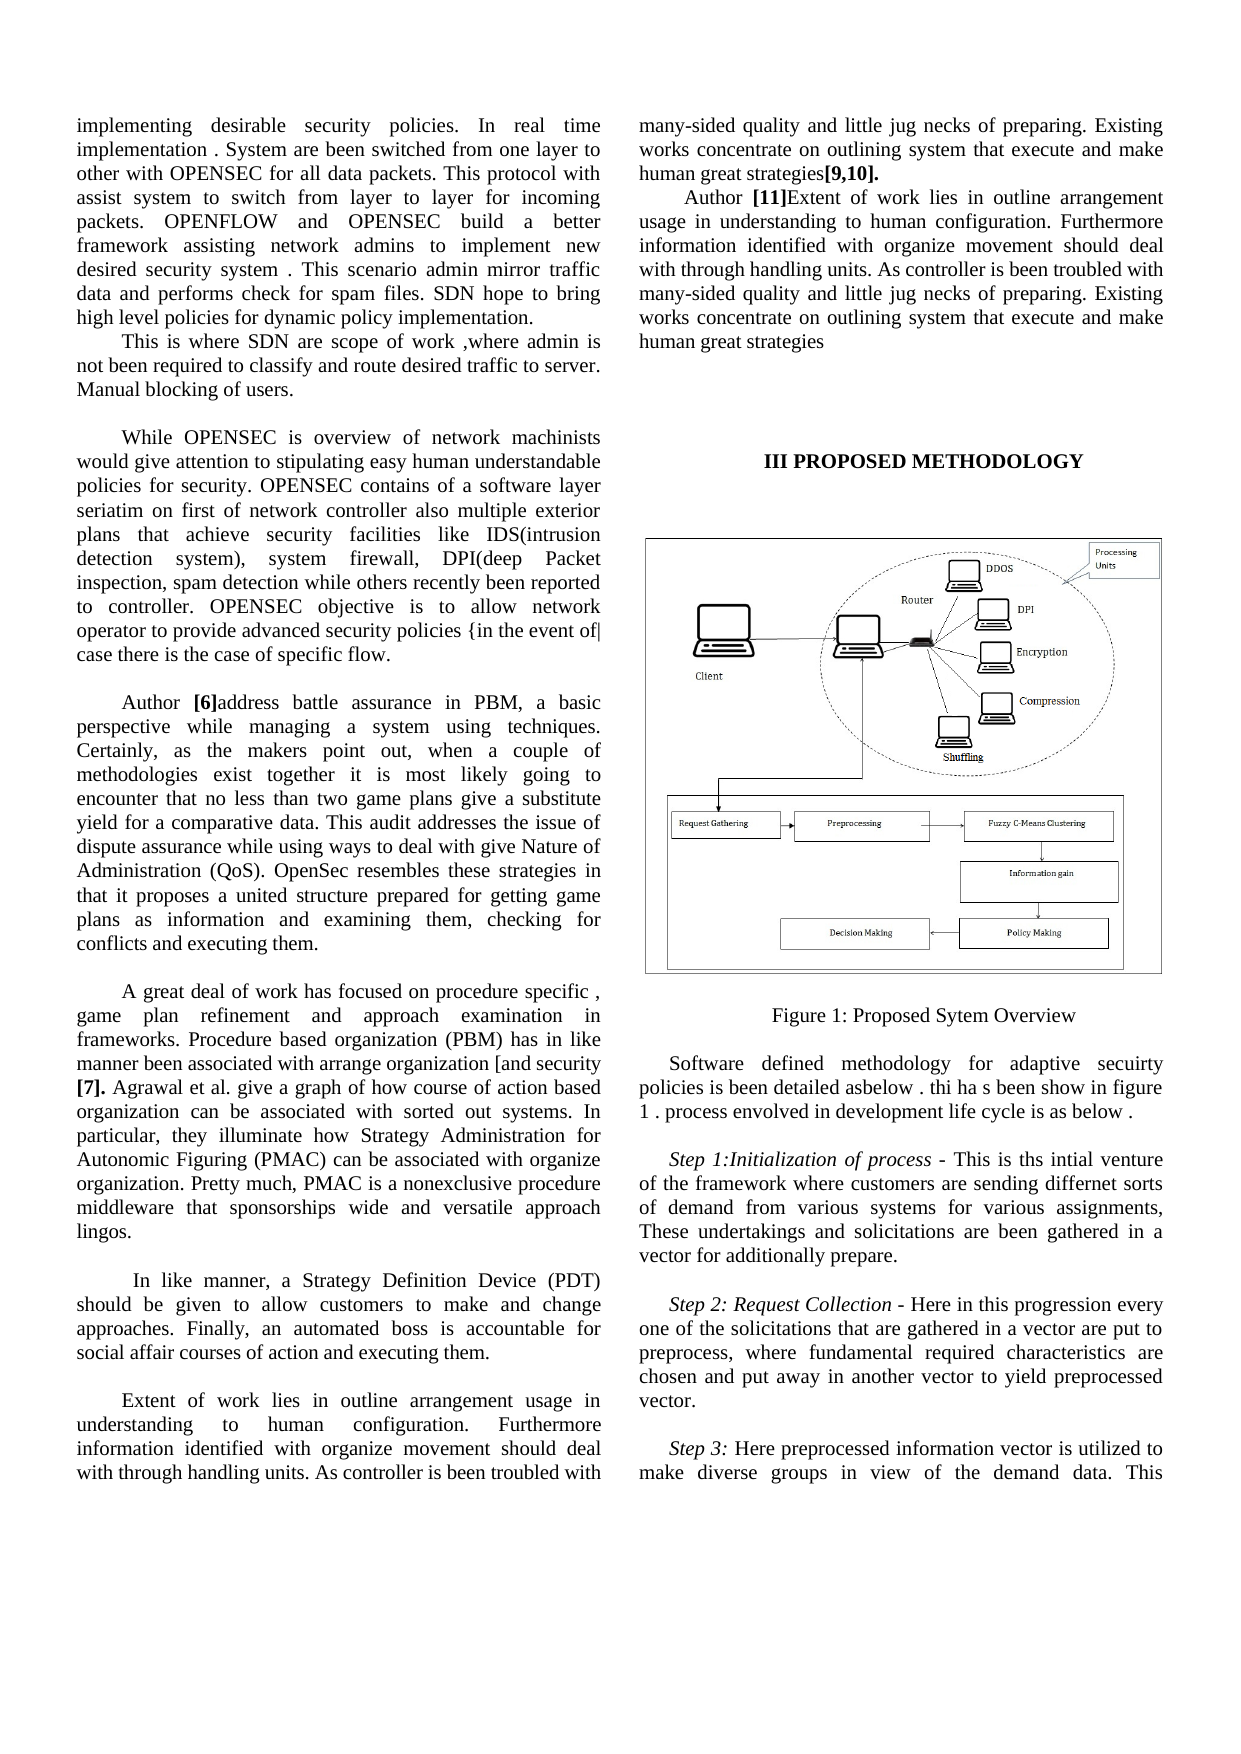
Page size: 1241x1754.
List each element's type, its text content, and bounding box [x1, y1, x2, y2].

text III PROPOSED METHODOLOGY [639, 449, 1164, 473]
text Software defined methodology for adaptive secuirty policies is been detailed asbelow . thi ha s been show in figure 1 . process envolved in development life cycle is as below . [639, 1051, 1164, 1123]
text This is where SDN are scope of work ,where admin is not been required to classify and route desired traffic to server. Manual blocking of users. [76, 329, 601, 401]
text Extent of work lies in outline arrangement usage in understanding to human configuration. Furthermore information identified with organize movement should deal with through handling units. As controller is been troubled with many-sided quality and little jug necks of preparing. Existing works concentrate on outlining system that execute and make human great strategies[9,10]. [76, 1388, 601, 1484]
text While OPENSEC is overview of network machinists would give attention to stipulating easy human understandable policies for security. OPENSEC contains of a software layer seriatim on first of network controller also multiple exterior plans that achieve security facilities like IDS(intrusion detection system), system firewall, DPI(deep Packet inspection, spam detection while others recently been reported to controller. OPENSEC objective is to allow network operator to provide advanced security policies {in the event of| case there is the case of specific flow. [76, 425, 601, 666]
text Extent of work lies in outline arrangement usage in understanding to human configuration. Furthermore information identified with organize movement should deal with through handling units. As controller is been troubled with many-sided quality and little jug necks of preparing. Existing works concentrate on outlining system that execute and make human great strategies[9,10]. [639, 112, 1164, 185]
text Figure 1: Proposed Sytem Overview [639, 1003, 1164, 1027]
text Step 2: Request Collection - Here in this progression every one of the solicitations that are gathered in a vector are put to preprocess, where fundamental required characteristics are chosen and put away in another vector to yield preprocessed vector. [639, 1292, 1164, 1412]
picture [641, 536, 1163, 977]
text A great deal of work has focused on procedure specific , game plan refinement and approach examination in frameworks. Procedure based organization (PBM) has in like manner been associated with arrange organization [and security [7]. Agrawal et al. give a graph of how course of action based organization can be associated with sorted out systems. In particular, they illuminate how Strategy Administration for Autonomic Figuring (PMAC) can be associated with organize organization. Pretty much, PMAC is a nonexclusive procedure middleware that sponsorships wide and versatile approach lingos. [76, 979, 601, 1243]
text In like manner, a Strategy Definition Device (PDT) should be given to allow customers to make and change approaches. Finally, an automated boss is accountable for social affair courses of action and executing them. [76, 1267, 601, 1364]
text Author [6]address battle assurance in PBM, a basic perspective while managing a system using techniques. Certainly, as the makers point out, when a couple of methodologies exist together it is most likely going to encounter that no less than two game plans give a substitute yield for a comparative data. This audit addresses the issue of dispute assurance while using ways to deal with give Nature of Administration (QoS). OpenSec resembles these strategies in that it proposes a united structure prepared for getting game plans as information and examining them, checking for conflicts and executing them. [76, 690, 601, 955]
text Step 1:Initialization of process - This is ths intial venture of the framework where customers are sending differnet sorts of demand from various systems for various assignments, These undertakings and solicitations are been gathered in a vector for additionally prepare. [639, 1147, 1164, 1267]
text Author [11]Extent of work lies in outline arrangement usage in understanding to human configuration. Furthermore information identified with organize movement should deal with through handling units. As controller is been troubled with many-sided quality and little jug necks of preparing. Existing works concentrate on outlining system that execute and make human great strategies [639, 185, 1164, 353]
